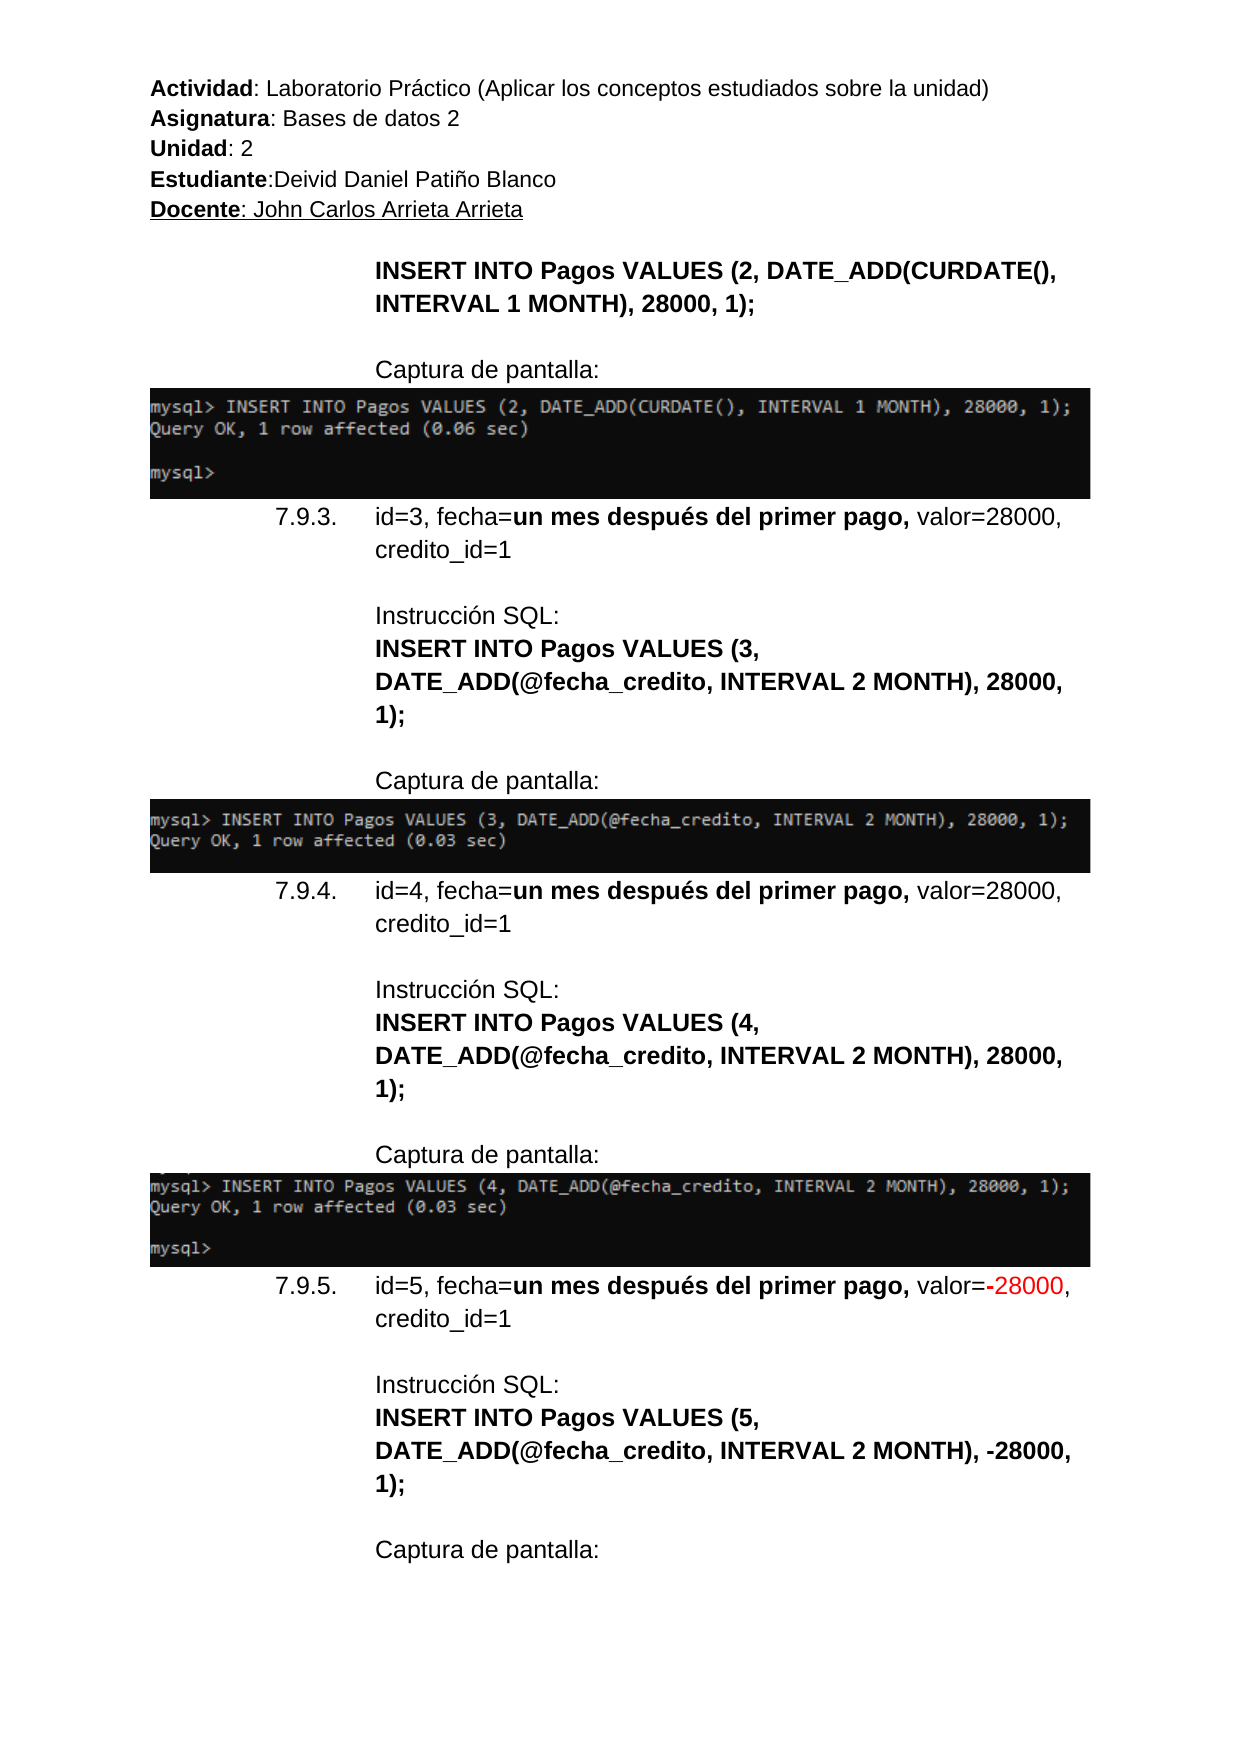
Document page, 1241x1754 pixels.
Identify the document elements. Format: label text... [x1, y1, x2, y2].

text INSERT INTO Pagos VALUES (2, DATE_ADD(CURDATE(), INTERVAL 1 MONTH), 28000, 1); [375, 256, 1090, 318]
list id=4, fecha=un mes después del primer pago, valor=28000, credito_id=1 [337, 876, 1090, 938]
text INSERT INTO Pagos VALUES (3, DATE_ADD(@fecha_credito, INTERVAL 2 MONTH), 28000, 1); [375, 634, 1090, 729]
picture [150, 1173, 1091, 1267]
list id=5, fecha=un mes después del primer pago, valor=-28000, credito_id=1 [337, 1271, 1090, 1332]
list id=3, fecha=un mes después del primer pago, valor=28000, credito_id=1 [337, 502, 1090, 564]
text INSERT INTO Pagos VALUES (5, DATE_ADD(@fecha_credito, INTERVAL 2 MONTH), -28000, 1); [375, 1403, 1090, 1497]
text Captura de pantalla: [375, 355, 1090, 384]
text Instrucción SQL: [375, 601, 1090, 630]
text Instrucción SQL: INSERT INTO Pagos VALUES (4, DATE_ADD(@fecha_credito, INTERVAL 2 MONTH), 28000, 1); [375, 975, 1090, 1103]
text Captura de pantalla: [375, 1535, 1090, 1563]
picture [150, 799, 1091, 873]
text Instrucción SQL: [375, 1370, 1090, 1398]
text Captura de pantalla: [375, 1140, 1090, 1169]
picture [150, 388, 1091, 499]
text Captura de pantalla: [375, 766, 1090, 795]
